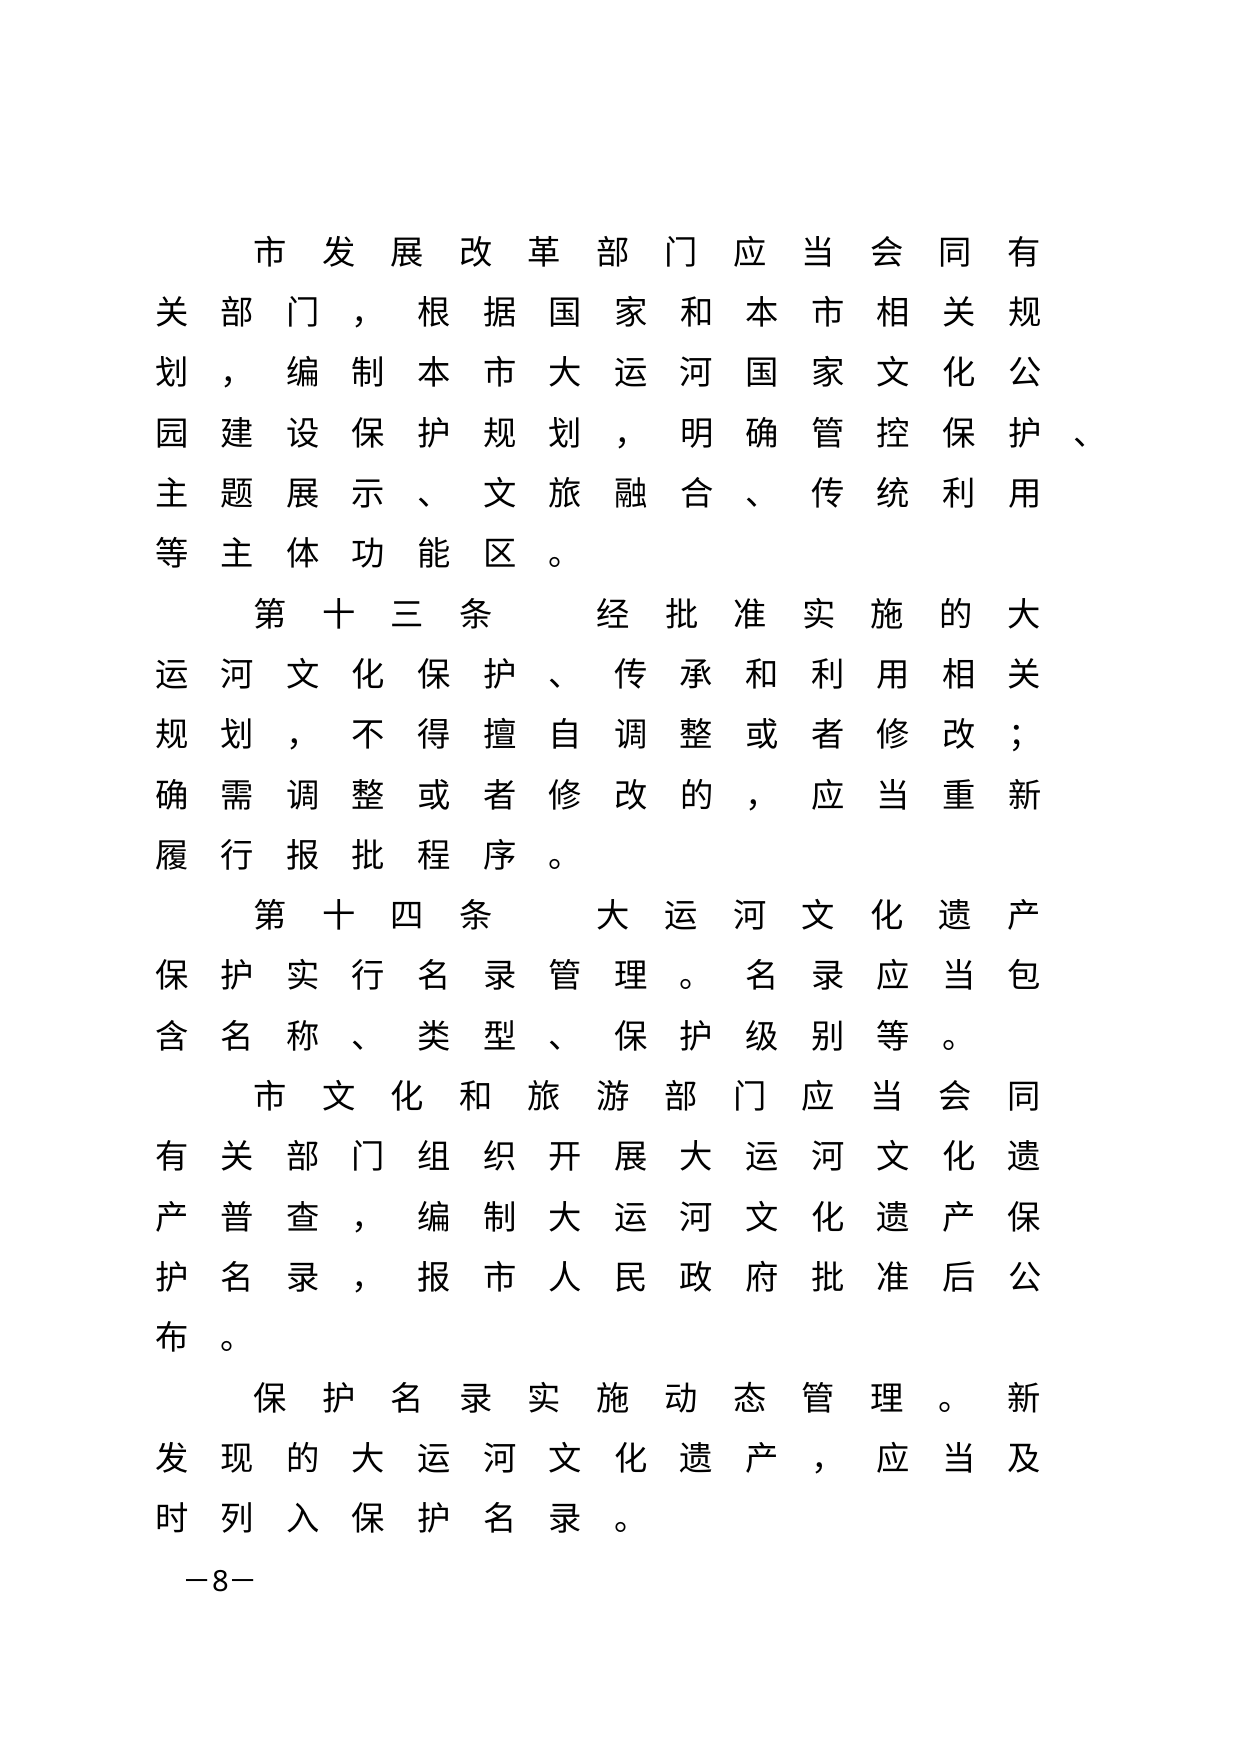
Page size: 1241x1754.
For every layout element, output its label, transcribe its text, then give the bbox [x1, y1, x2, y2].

text 市发展改革部门应当会同有关部门，根据国家和本市相关规划，编制本市大运河国家文化公园建设保护规划，明确管控保护、主题展示、文旅融合、传统利用等主体功能区。 [155, 219, 1073, 581]
text 第十四条 大运河文化遗产保护实行名录管理。名录应当包含名称、类型、保护级别等。 [155, 883, 1073, 1064]
text 保护名录实施动态管理。新发现的大运河文化遗产，应当及时列入保护名录。 [155, 1365, 1073, 1546]
text 市文化和旅游部门应当会同有关部门组织开展大运河文化遗产普查，编制大运河文化遗产保护名录，报市人民政府批准后公布。 [155, 1064, 1073, 1365]
text 第十三条 经批准实施的大运河文化保护、传承和利用相关规划，不得擅自调整或者修改；确需调整或者修改的，应当重新履行报批程序。 [155, 581, 1073, 883]
